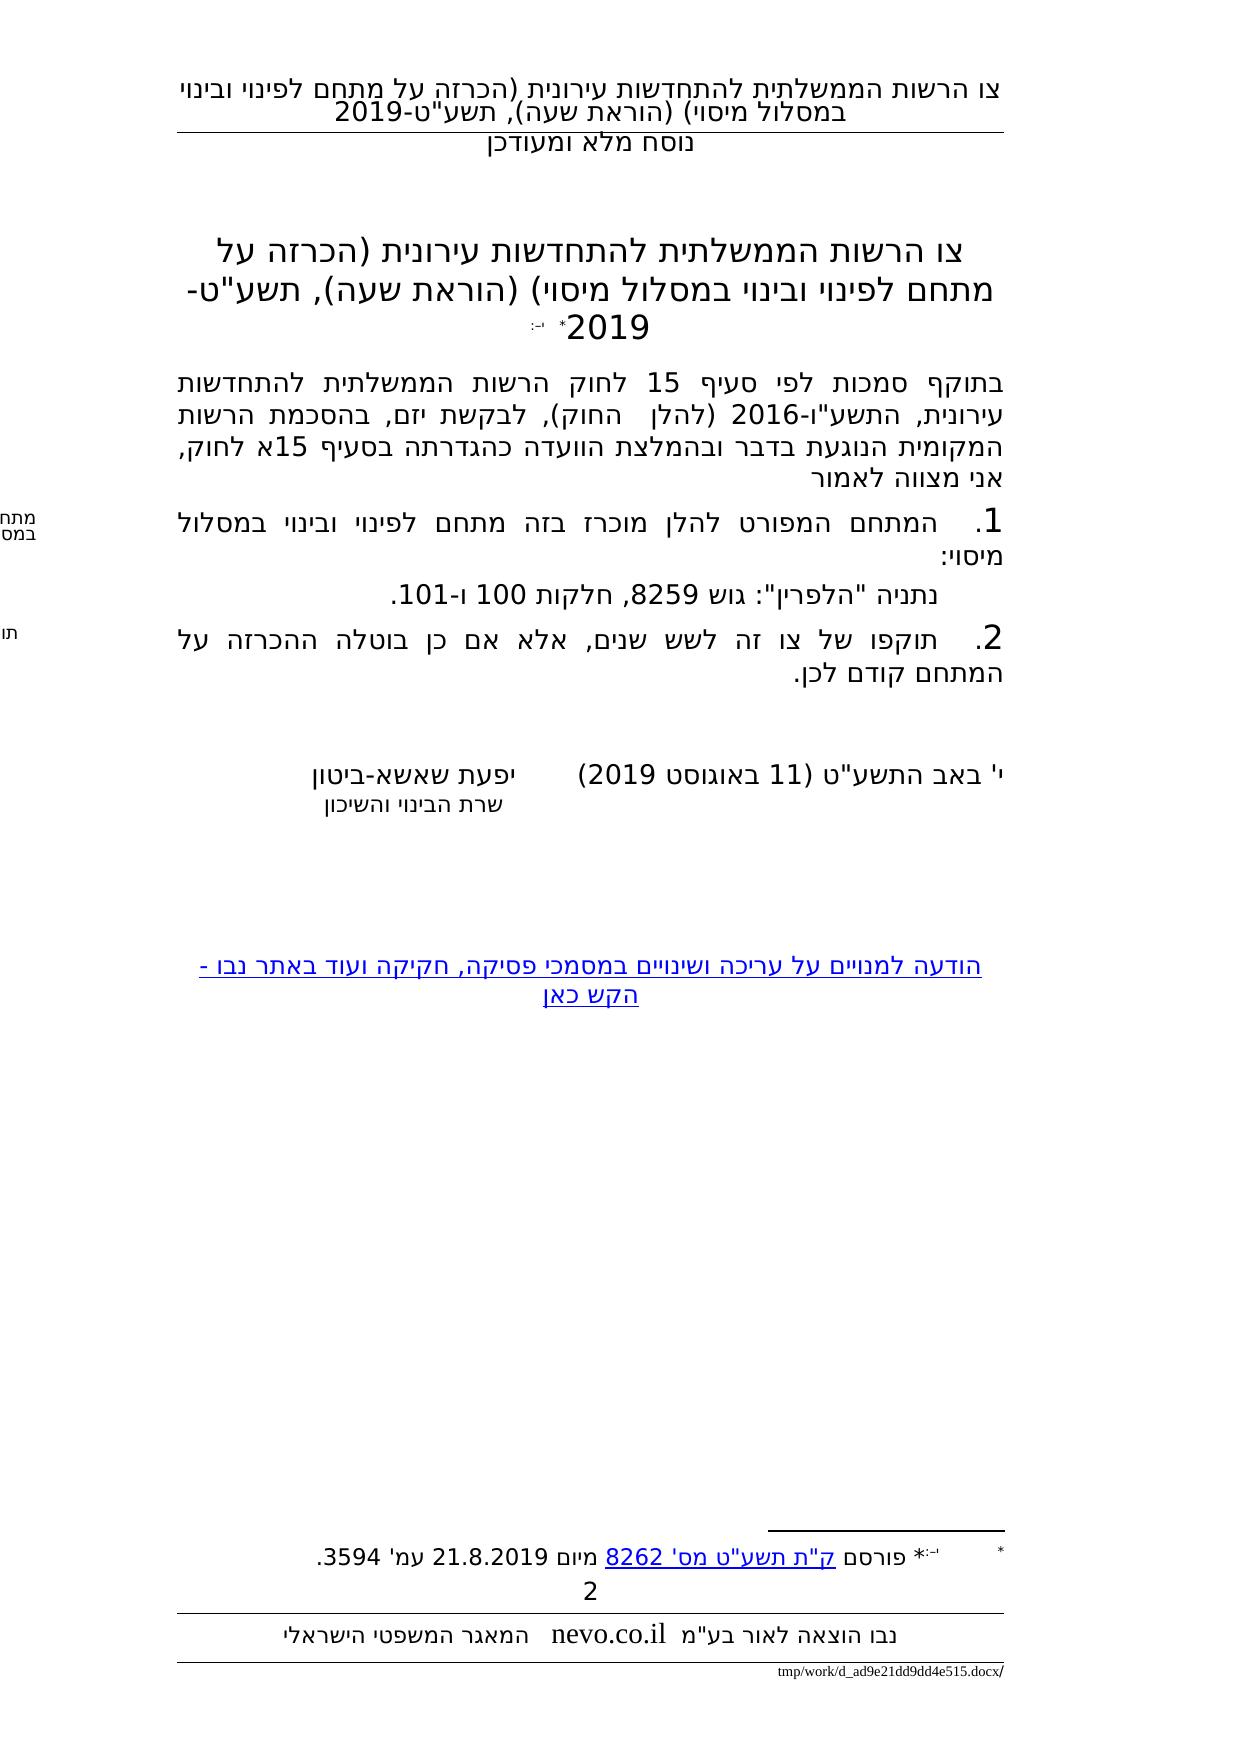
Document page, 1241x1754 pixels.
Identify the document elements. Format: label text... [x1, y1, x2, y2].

text י' באב התשע"ט (11 באוגוסט 2019) יפעת שאשא-ביטון [177, 759, 1004, 791]
text 1. המתחם המפורט להלן מוכרז בזה מתחם לפינוי ובינוי במסלול מיסוי: [177, 501, 1004, 572]
text שרת הבינוי והשיכון [177, 791, 1004, 818]
text בתוקף סמכותי לפי סעיף 15 לחוק הרשות הממשלתית להתחדשות עירונית, התשע"ו-2016 (להלן – החוק), לבקשת יזם, בהסכמת הרשות המקומית הנוגעת בדבר ובהמלצת הוועדה כהגדרתה בסעיף 15א לחוק, אני מצווה לאמור: [177, 368, 1004, 494]
text 2. תוקפו של צו זה לשש שנים, אלא אם כן בוטלה ההכרזה על המתחם קודם לכן. [177, 618, 1004, 689]
text נתניה "הלפרין": גוש 8259, חלקות 100 ו-101. [177, 579, 939, 611]
text צו הרשות הממשלתית להתחדשות עירונית (הכרזה על מתחם לפינוי ובינוי במסלול מיסוי) (הוראת שעה), תשע"ט-2019* [177, 231, 1004, 348]
text הודעה למנויים על עריכה ושינויים במסמכי פסיקה, חקיקה ועוד באתר נבו - הקש כאן [177, 951, 1004, 1010]
